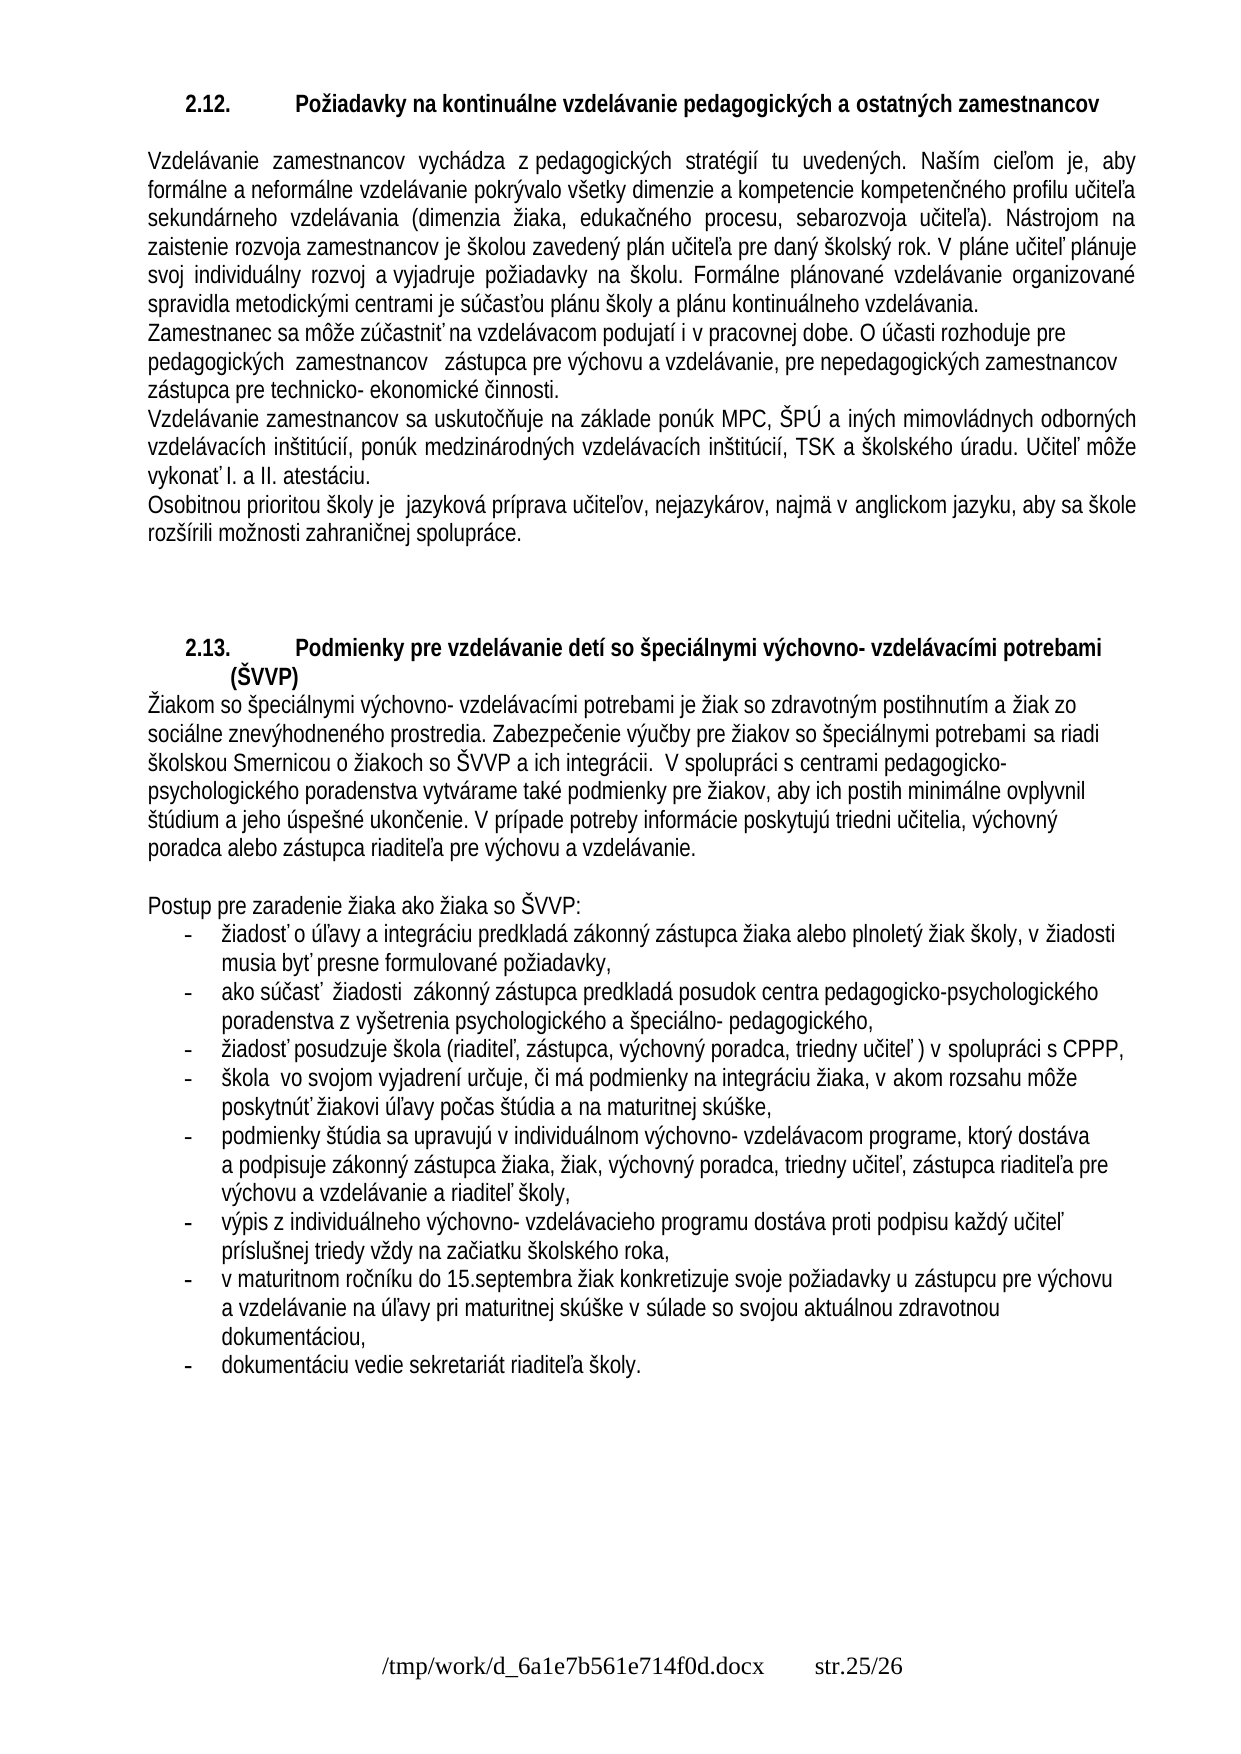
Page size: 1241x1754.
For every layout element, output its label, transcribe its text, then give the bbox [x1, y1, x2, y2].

list dokumentáciu vedie sekretariát riaditeľa školy. [184, 1351, 1137, 1379]
text Vzdelávanie zamestnancov sa uskutočňuje na základe ponúk MPC, ŠPÚ a iných mimovládnych odborných vzdelávacích inštitúcií, ponúk medzinárodných vzdelávacích inštitúcií, TSK a školského úradu. Učiteľ môže vykonať I. a II. atestáciu. [148, 404, 1137, 490]
text Zamestnanec sa môže zúčastniť na vzdelávacom podujatí i v pracovnej dobe. O účasti rozhoduje pre pedagogických zamestnancov zástupca pre výchovu a vzdelávanie, pre nepedagogických zamestnancov zástupca pre technicko- ekonomické činnosti. [148, 318, 1137, 404]
list Podmienky pre vzdelávanie detí so špeciálnymi výchovno- vzdelávacími potrebami (ŠVVP) [185, 633, 1137, 690]
list podmienky štúdia sa upravujú v individuálnom výchovno- vzdelávacom programe, ktorý dostáva a podpisuje zákonný zástupca žiaka, žiak, výchovný poradca, triedny učiteľ, zástupca riaditeľa pre výchovu a vzdelávanie a riaditeľ školy, [184, 1121, 1137, 1207]
list v maturitnom ročníku do 15.septembra žiak konkretizuje svoje požiadavky u zástupcu pre výchovu a vzdelávanie na úľavy pri maturitnej skúške v súlade so svojou aktuálnou zdravotnou dokumentáciou, [184, 1264, 1137, 1351]
list žiadosť posudzuje škola (riaditeľ, zástupca, výchovný poradca, triedny učiteľ ) v spolupráci s CPPP, [184, 1034, 1137, 1063]
list výpis z individuálneho výchovno- vzdelávacieho programu dostáva proti podpisu každý učiteľ príslušnej triedy vždy na začiatku školského roka, [184, 1207, 1137, 1264]
list škola vo svojom vyjadrení určuje, či má podmienky na integráciu žiaka, v akom rozsahu môže poskytnúť žiakovi úľavy počas štúdia a na maturitnej skúške, [184, 1063, 1137, 1121]
text Vzdelávanie zamestnancov vychádza z pedagogických stratégií tu uvedených. Naším cieľom je, aby formálne a neformálne vzdelávanie pokrývalo všetky dimenzie a kompetencie kompetenčného profilu učiteľa sekundárneho vzdelávania (dimenzia žiaka, edukačného procesu, sebarozvoja učiteľa). Nástrojom na zaistenie rozvoja zamestnancov je školou zavedený plán učiteľa pre daný školský rok. V pláne učiteľ plánuje svoj individuálny rozvoj a vyjadruje požiadavky na školu. Formálne plánované vzdelávanie organizované spravidla metodickými centrami je súčasťou plánu školy a plánu kontinuálneho vzdelávania. [148, 146, 1137, 318]
list Požiadavky na kontinuálne vzdelávanie pedagogických a ostatných zamestnancov [185, 89, 1137, 117]
list žiadosť o úľavy a integráciu predkladá zákonný zástupca žiaka alebo plnoletý žiak školy, v žiadosti musia byť presne formulované požiadavky, [184, 919, 1137, 977]
text Osobitnou prioritou školy je jazyková príprava učiteľov, nejazykárov, najmä v anglickom jazyku, aby sa škole rozšírili možnosti zahraničnej spolupráce. [148, 490, 1137, 547]
list ako súčasť žiadosti zákonný zástupca predkladá posudok centra pedagogicko-psychologického poradenstva z vyšetrenia psychologického a špeciálno- pedagogického, [184, 977, 1137, 1034]
text Žiakom so špeciálnymi výchovno- vzdelávacími potrebami je žiak so zdravotným postihnutím a žiak zo sociálne znevýhodneného prostredia. Zabezpečenie výučby pre žiakov so špeciálnymi potrebami sa riadi školskou Smernicou o žiakoch so ŠVVP a ich integrácii. V spolupráci s centrami pedagogicko- psychologického poradenstva vytvárame také podmienky pre žiakov, aby ich postih minimálne ovplyvnil štúdium a jeho úspešné ukončenie. V prípade potreby informácie poskytujú triedni učitelia, výchovný poradca alebo zástupca riaditeľa pre výchovu a vzdelávanie. [148, 690, 1137, 862]
text Postup pre zaradenie žiaka ako žiaka so ŠVVP: [148, 891, 1137, 919]
